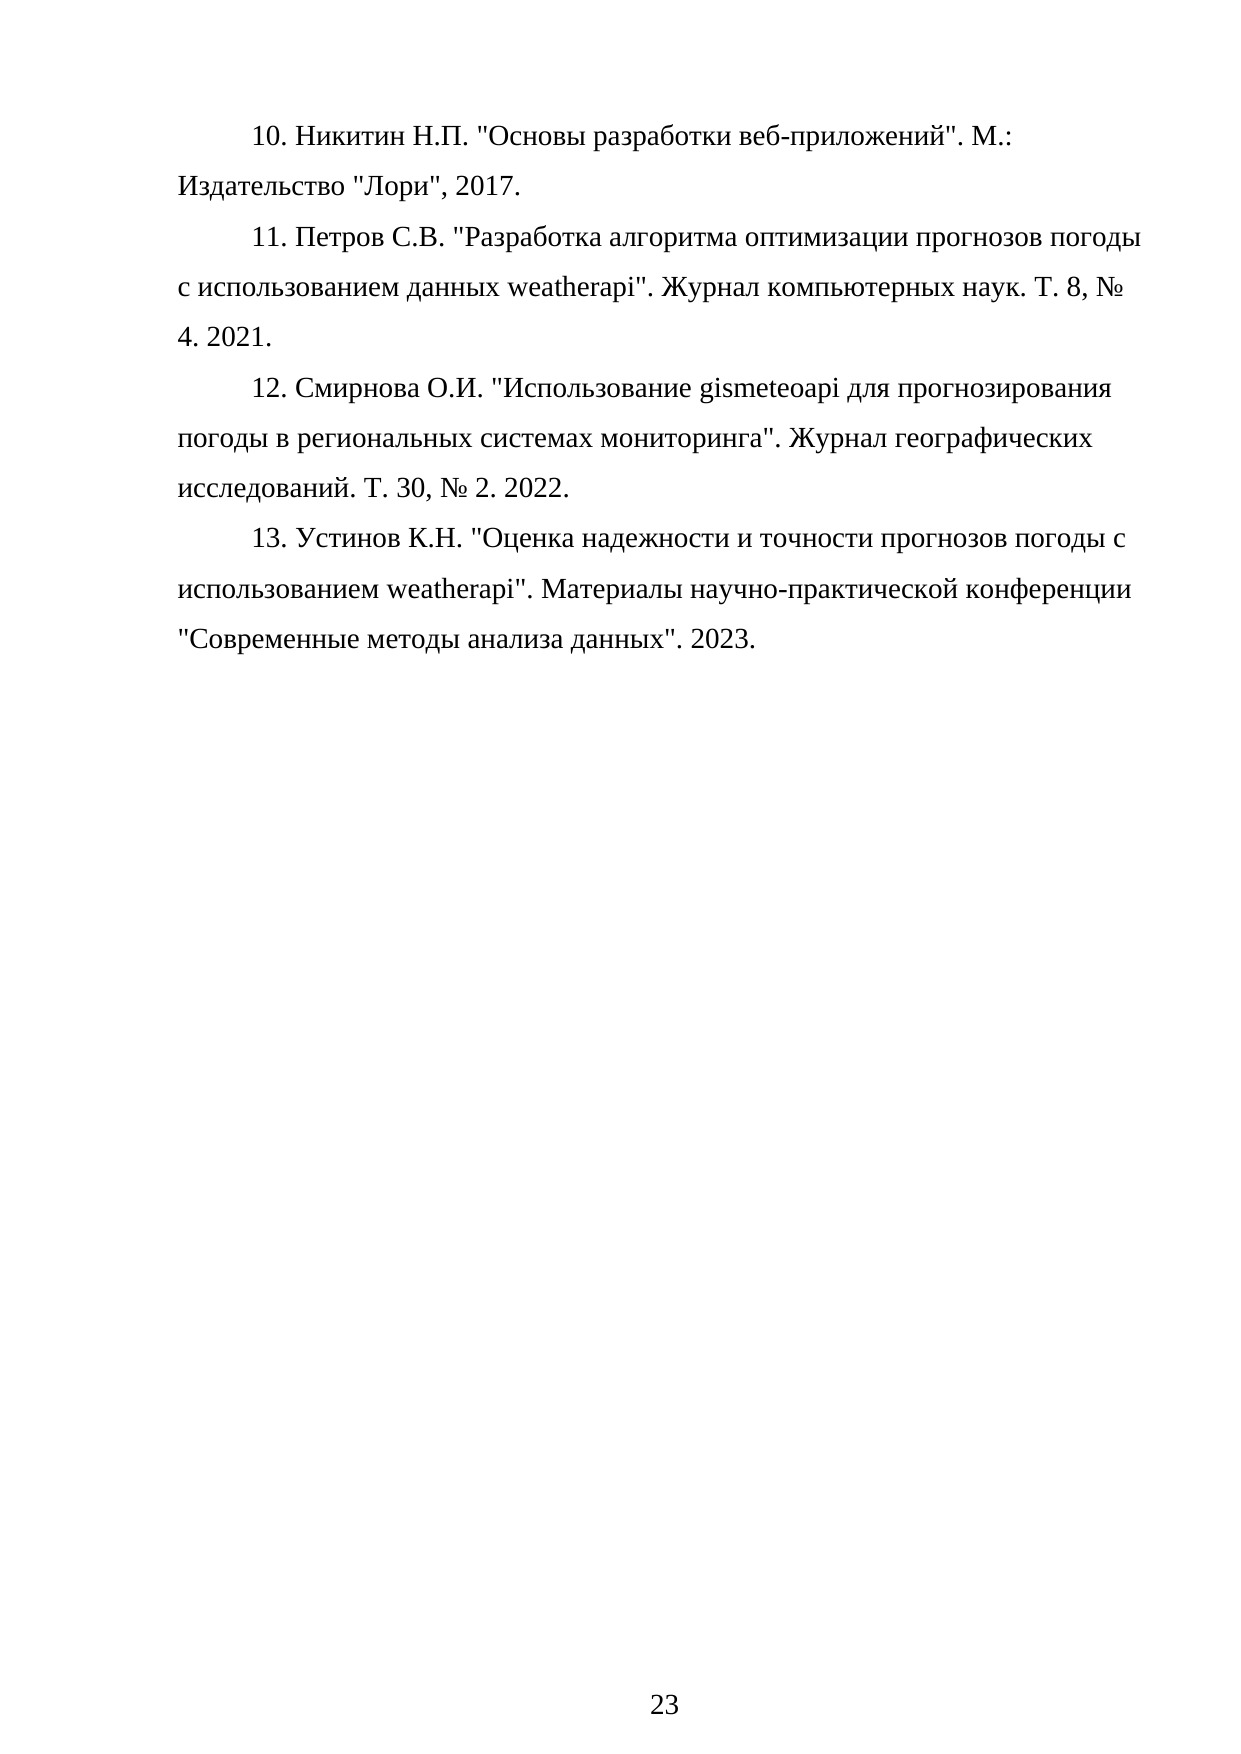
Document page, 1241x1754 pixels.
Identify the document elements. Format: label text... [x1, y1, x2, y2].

text 10. Никитин Н.П. "Основы разработки веб-приложений". М.: Издательство "Лори", 2017. [177, 118, 1152, 202]
text 11. Петров С.В. "Разработка алгоритма оптимизации прогнозов погоды с использованием данных weatherapi". Журнал компьютерных наук. Т. 8, № 4. 2021. [177, 219, 1152, 353]
text 12. Смирнова О.И. "Использование gismeteoapi для прогнозирования погоды в региональных системах мониторинга". Журнал географических исследований. Т. 30, № 2. 2022. [177, 370, 1152, 504]
text 13. Устинов К.Н. "Оценка надежности и точности прогнозов погоды с использованием weatherapi". Материалы научно-практической конференции "Современные методы анализа данных". 2023. [177, 521, 1152, 655]
